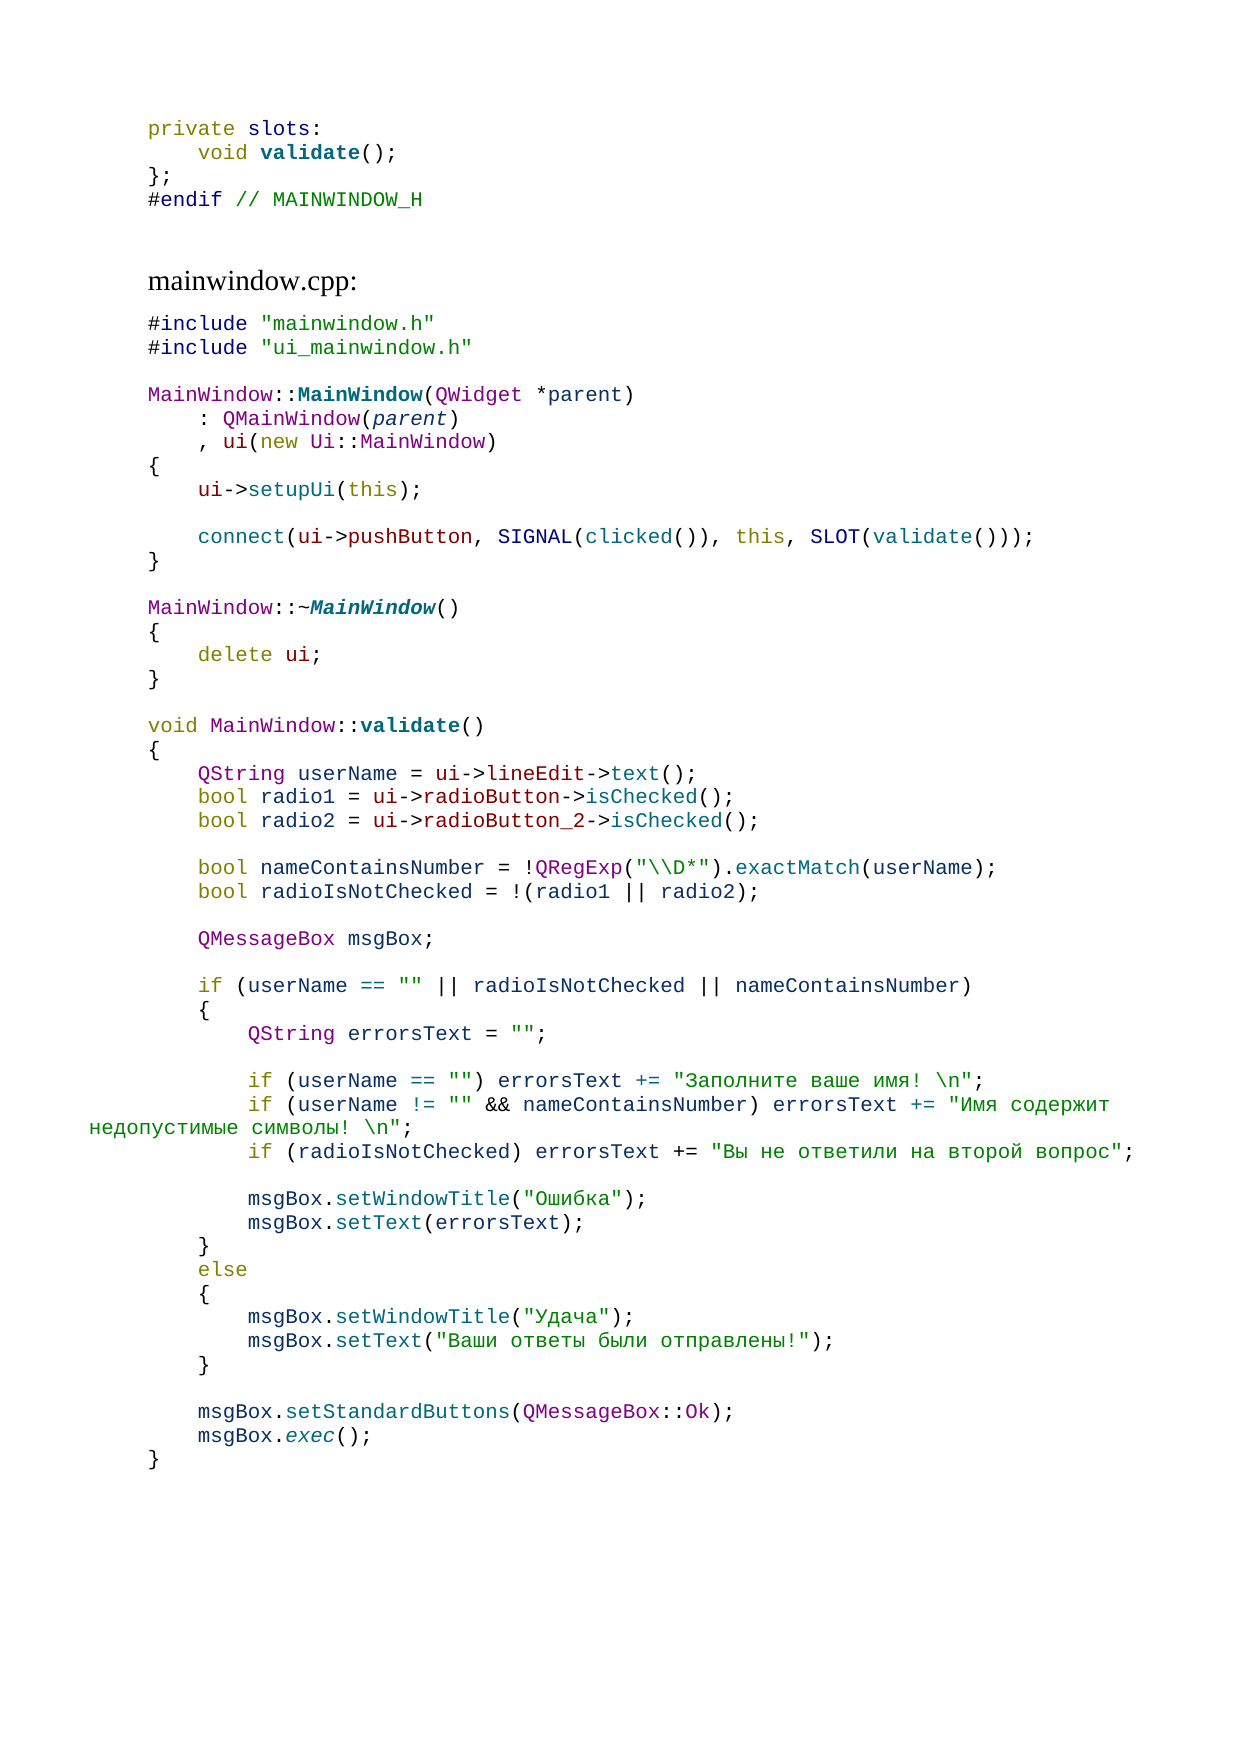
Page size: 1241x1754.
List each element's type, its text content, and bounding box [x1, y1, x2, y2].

text MainWindow::~MainWindow() [88, 597, 1152, 621]
text msgBox.setWindowTitle("Ошибка"); [88, 1188, 1152, 1212]
text bool radio1 = ui->radioButton->isChecked(); [88, 786, 1152, 810]
text ui->setupUi(this); [88, 479, 1152, 502]
text QString errorsText = ""; [88, 1023, 1152, 1046]
text msgBox.setText("Ваши ответы были отправлены!"); [88, 1330, 1152, 1354]
text msgBox.setWindowTitle("Удача"); [88, 1306, 1152, 1330]
text if (userName == "") errorsText += "Заполните ваше имя! \n"; [88, 1070, 1152, 1094]
text mainwindow.cpp: [88, 263, 1152, 297]
text void validate(); [88, 142, 1152, 165]
text { [88, 1283, 1152, 1306]
text , ui(new Ui::MainWindow) [88, 432, 1152, 455]
text if (radioIsNotChecked) errorsText += "Вы не ответили на второй вопрос"; [88, 1141, 1152, 1164]
text { [88, 455, 1152, 479]
text { [88, 621, 1152, 644]
text #include "ui_mainwindow.h" [88, 337, 1152, 361]
text } [88, 1448, 1152, 1472]
text } [88, 550, 1152, 573]
text QString userName = ui->lineEdit->text(); [88, 763, 1152, 786]
text #include "mainwindow.h" [88, 313, 1152, 337]
text { [88, 739, 1152, 763]
text } [88, 668, 1152, 692]
text msgBox.setText(errorsText); [88, 1212, 1152, 1236]
text if (userName != "" && nameContainsNumber) errorsText += "Имя содержит недопустимые символы! \n"; [88, 1094, 1152, 1141]
text }; [88, 165, 1152, 189]
text bool radio2 = ui->radioButton_2->isChecked(); [88, 810, 1152, 833]
text msgBox.setStandardButtons(QMessageBox::Ok); [88, 1401, 1152, 1425]
text MainWindow::MainWindow(QWidget *parent) [88, 384, 1152, 408]
text connect(ui->pushButton, SIGNAL(clicked()), this, SLOT(validate())); [88, 526, 1152, 550]
text bool radioIsNotChecked = !(radio1 || radio2); [88, 881, 1152, 904]
text else [88, 1259, 1152, 1283]
text QMessageBox msgBox; [88, 928, 1152, 952]
text bool nameContainsNumber = !QRegExp("\\D*").exactMatch(userName); [88, 857, 1152, 881]
text } [88, 1236, 1152, 1259]
text if (userName == "" || radioIsNotChecked || nameContainsNumber) [88, 975, 1152, 999]
text } [88, 1354, 1152, 1377]
text #endif // MAINWINDOW_H [88, 189, 1152, 213]
text msgBox.exec(); [88, 1425, 1152, 1448]
text void MainWindow::validate() [88, 715, 1152, 739]
text : QMainWindow(parent) [88, 408, 1152, 432]
text private slots: [88, 118, 1152, 142]
text delete ui; [88, 644, 1152, 668]
text { [88, 999, 1152, 1023]
